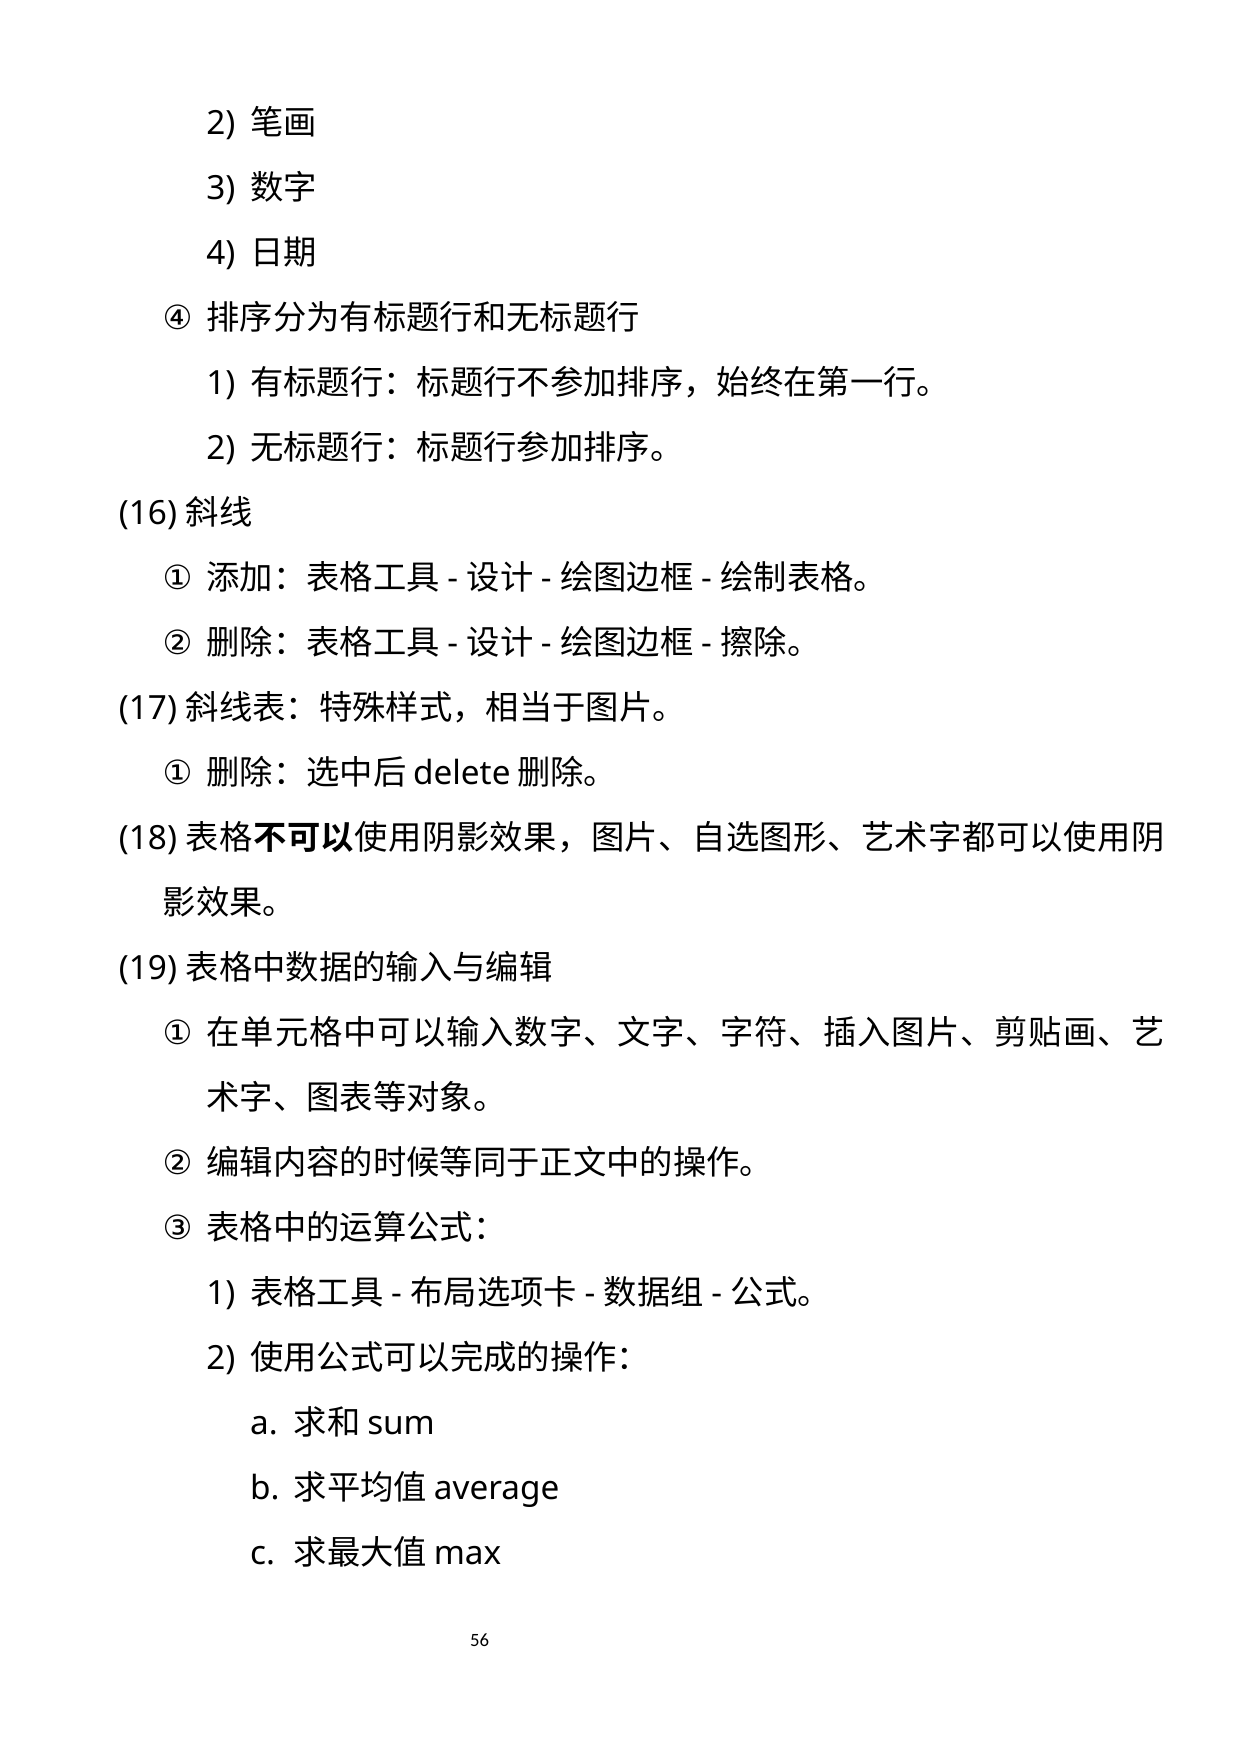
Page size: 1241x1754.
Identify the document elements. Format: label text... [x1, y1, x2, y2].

list 求最大值max [250, 1518, 1165, 1583]
list 使用公式可以完成的操作： [206, 1323, 1165, 1388]
list 添加：表格工具 - 设计 - 绘图边框 - 绘制表格。 [162, 543, 1165, 608]
list 有标题行：标题行不参加排序，始终在第一行。 [206, 348, 1165, 413]
list 表格中的运算公式： [162, 1193, 1165, 1258]
list 日期 [206, 218, 1165, 283]
list 删除：选中后delete删除。 [162, 738, 1165, 803]
list 表格中数据的输入与编辑 [119, 933, 1165, 998]
list 在单元格中可以输入数字、文字、字符、插入图片、剪贴画、艺术字、图表等对象。 [162, 998, 1165, 1128]
list 删除：表格工具 - 设计 - 绘图边框 - 擦除。 [162, 608, 1165, 673]
list 无标题行：标题行参加排序。 [206, 413, 1165, 478]
list 表格工具 - 布局选项卡 - 数据组 - 公式。 [206, 1258, 1165, 1323]
list 求平均值average [250, 1453, 1165, 1518]
list 求和sum [250, 1388, 1165, 1453]
list 斜线表：特殊样式，相当于图片。 [119, 673, 1165, 738]
list 表格不可以使用阴影效果，图片、自选图形、艺术字都可以使用阴影效果。 [119, 803, 1165, 933]
list 笔画 [206, 88, 1165, 153]
list 斜线 [119, 478, 1165, 543]
list 数字 [206, 153, 1165, 218]
list 排序分为有标题行和无标题行 [162, 283, 1165, 348]
list 编辑内容的时候等同于正文中的操作。 [162, 1128, 1165, 1193]
